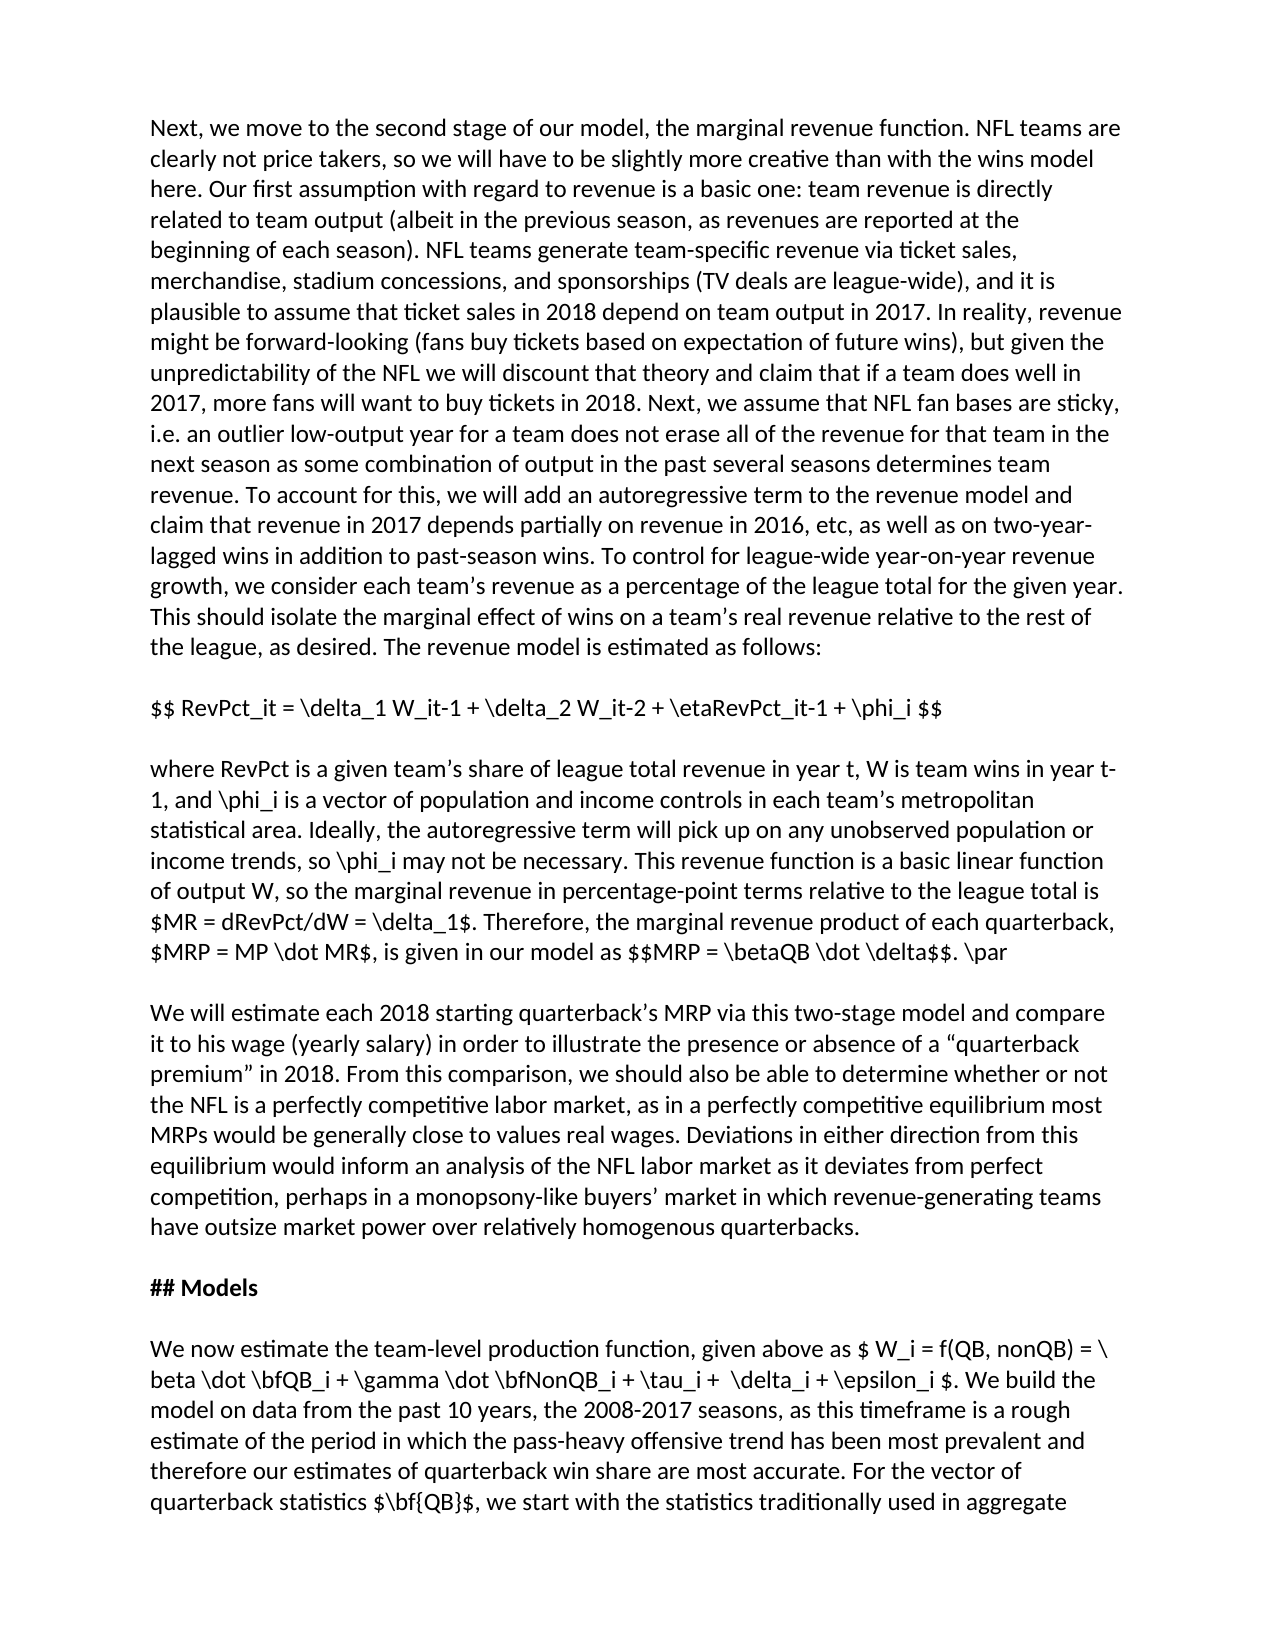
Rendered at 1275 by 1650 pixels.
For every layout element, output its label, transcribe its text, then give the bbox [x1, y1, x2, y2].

text We will estimate each 2018 starting quarterback’s MRP via this two-stage model and compare it to his wage (yearly salary) in order to illustrate the presence or absence of a “quarterback premium” in 2018. From this comparison, we should also be able to determine whether or not the NFL is a perfectly competitive labor market, as in a perfectly competitive equilibrium most MRPs would be generally close to values real wages. Deviations in either direction from this equilibrium would inform an analysis of the NFL labor market as it deviates from perfect competition, perhaps in a monopsony-like buyers’ market in which revenue-generating teams have outsize market power over relatively homogenous quarterbacks. [150, 998, 1125, 1242]
text $$ RevPct_it = \delta_1 W_it-1 + \delta_2 W_it-2 + \etaRevPct_it-1 + \phi_i $$ [150, 692, 1125, 723]
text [150, 1333, 1125, 1516]
text Next, we move to the second stage of our model, the marginal revenue function. NFL teams are clearly not price takers, so we will have to be slightly more creative than with the wins model here. Our first assumption with regard to revenue is a basic one: team revenue is directly related to team output (albeit in the previous season, as revenues are reported at the beginning of each season). NFL teams generate team-specific revenue via ticket sales, merchandise, stadium concessions, and sponsorships (TV deals are league-wide), and it is plausible to assume that ticket sales in 2018 depend on team output in 2017. In reality, revenue might be forward-looking (fans buy tickets based on expectation of future wins), but given the unpredictability of the NFL we will discount that theory and claim that if a team does well in 2017, more fans will want to buy tickets in 2018. Next, we assume that NFL fan bases are sticky, i.e. an outlier low-output year for a team does not erase all of the revenue for that team in the next season as some combination of output in the past several seasons determines team revenue. To account for this, we will add an autoregressive term to the revenue model and claim that revenue in 2017 depends partially on revenue in 2016, etc, as well as on two-year-lagged wins in addition to past-season wins. To control for league-wide year-on-year revenue growth, we consider each team’s revenue as a percentage of the league total for the given year. This should isolate the marginal effect of wins on a team’s real revenue relative to the rest of the league, as desired. The revenue model is estimated as follows: [150, 112, 1125, 662]
text ## Models [150, 1272, 1125, 1303]
text where RevPct is a given team’s share of league total revenue in year t, W is team wins in year t-1, and \phi_i is a vector of population and income controls in each team’s metropolitan statistical area. Ideally, the autoregressive term will pick up on any unobserved population or income trends, so \phi_i may not be necessary. This revenue function is a basic linear function of output W, so the marginal revenue in percentage-point terms relative to the league total is $MR = dRevPct/dW = \delta_1$. Therefore, the marginal revenue product of each quarterback, $MRP = MP \dot MR$, is given in our model as $$MRP = \betaQB \dot \delta$$. \par [150, 753, 1125, 967]
